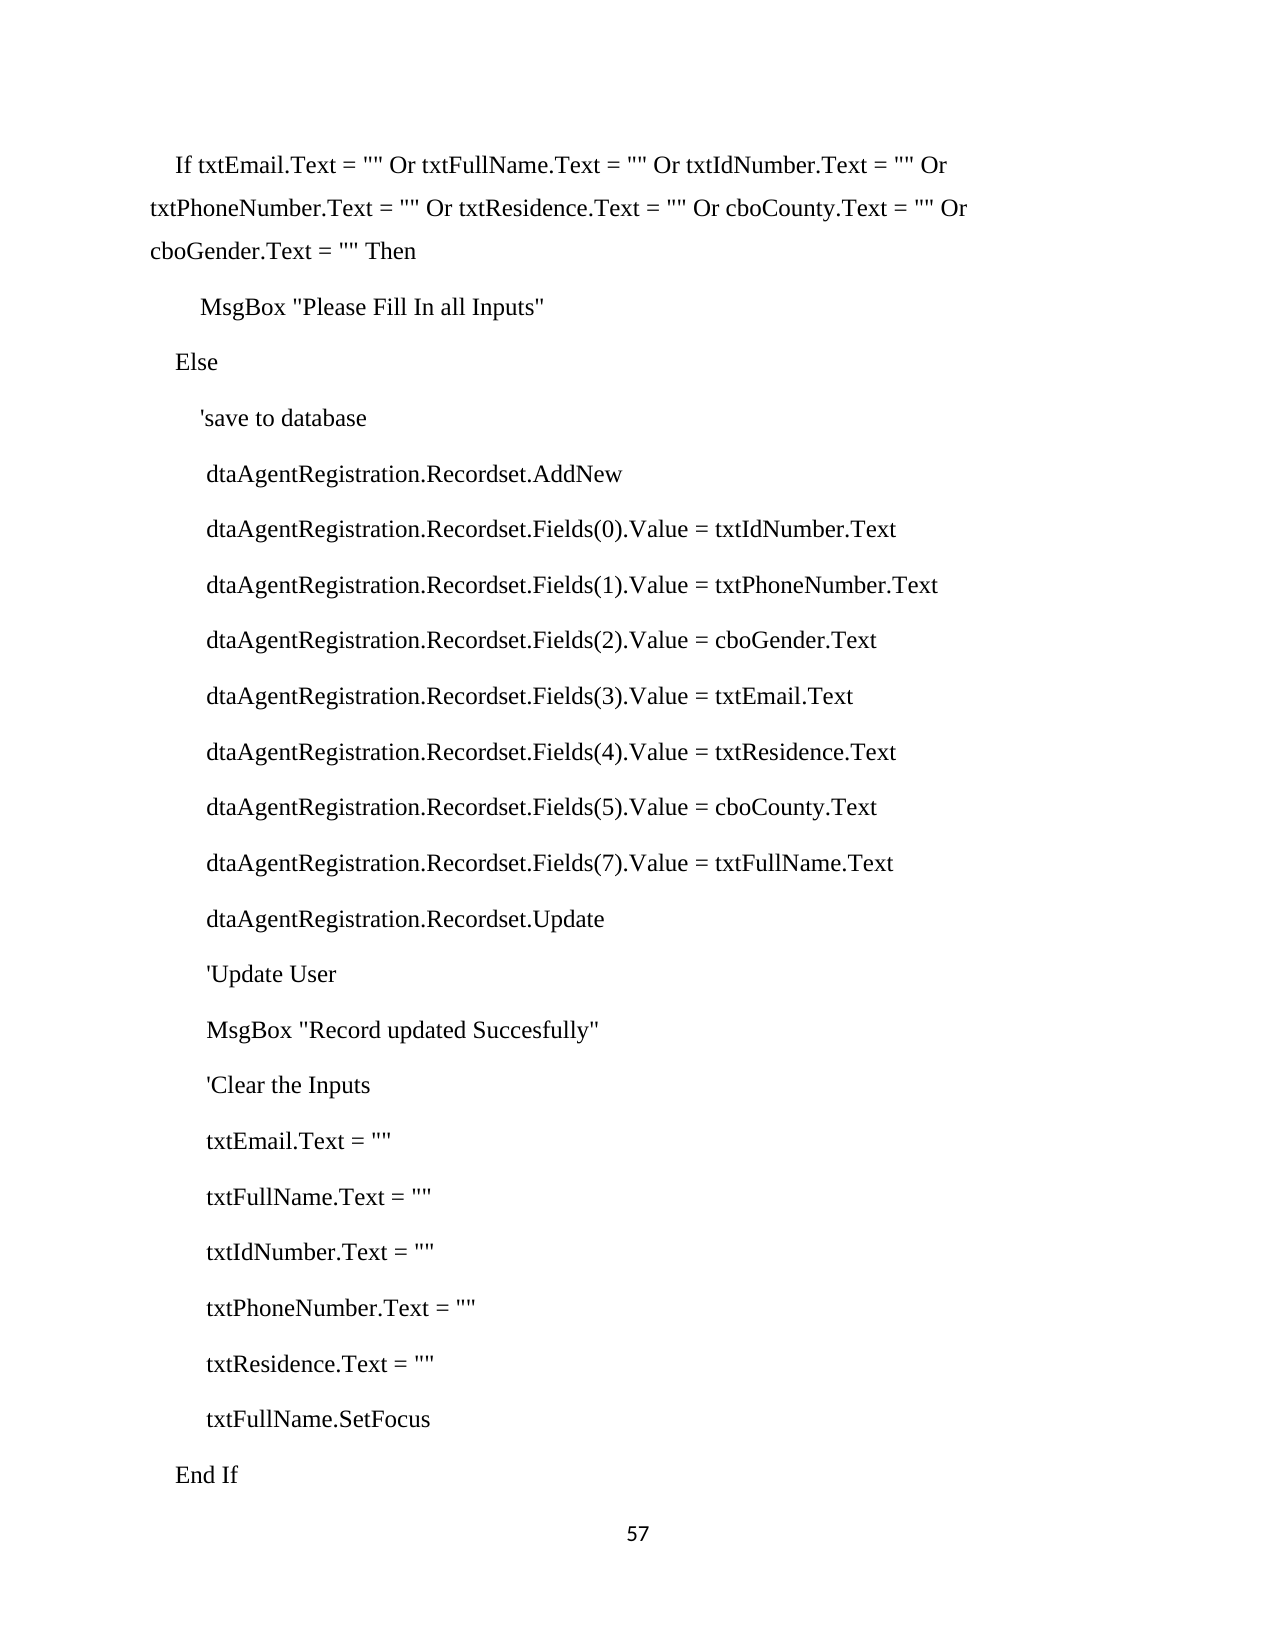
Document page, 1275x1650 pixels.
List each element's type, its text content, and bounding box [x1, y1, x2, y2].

text If txtEmail.Text = "" Or txtFullName.Text = "" Or txtIdNumber.Text = "" Or txtPhoneNumber.Text = "" Or txtResidence.Text = "" Or cboCounty.Text = "" Or cboGender.Text = "" Then [150, 150, 1125, 265]
text dtaAgentRegistration.Recordset.Update [150, 904, 1125, 932]
text dtaAgentRegistration.Recordset.Fields(3).Value = txtEmail.Text [150, 681, 1125, 710]
text 'save to database [150, 403, 1125, 432]
text txtIdNumber.Text = "" [150, 1237, 1125, 1266]
text dtaAgentRegistration.Recordset.Fields(4).Value = txtResidence.Text [150, 737, 1125, 766]
text MsgBox "Record updated Succesfully" [150, 1015, 1125, 1044]
text Else [150, 347, 1125, 376]
text txtResidence.Text = "" [150, 1349, 1125, 1377]
text MsgBox "Please Fill In all Inputs" [150, 292, 1125, 321]
text 'Clear the Inputs [150, 1071, 1125, 1099]
text txtPhoneNumber.Text = "" [150, 1293, 1125, 1322]
text dtaAgentRegistration.Recordset.AddNew [150, 459, 1125, 487]
text dtaAgentRegistration.Recordset.Fields(1).Value = txtPhoneNumber.Text [150, 570, 1125, 599]
text dtaAgentRegistration.Recordset.Fields(5).Value = cboCounty.Text [150, 792, 1125, 821]
text dtaAgentRegistration.Recordset.Fields(7).Value = txtFullName.Text [150, 848, 1125, 877]
text dtaAgentRegistration.Recordset.Fields(2).Value = cboGender.Text [150, 626, 1125, 654]
text txtFullName.SetFocus [150, 1404, 1125, 1433]
text txtFullName.Text = "" [150, 1182, 1125, 1211]
text 'Update User [150, 959, 1125, 988]
text dtaAgentRegistration.Recordset.Fields(0).Value = txtIdNumber.Text [150, 514, 1125, 543]
text End If [150, 1460, 1125, 1489]
text txtEmail.Text = "" [150, 1126, 1125, 1155]
